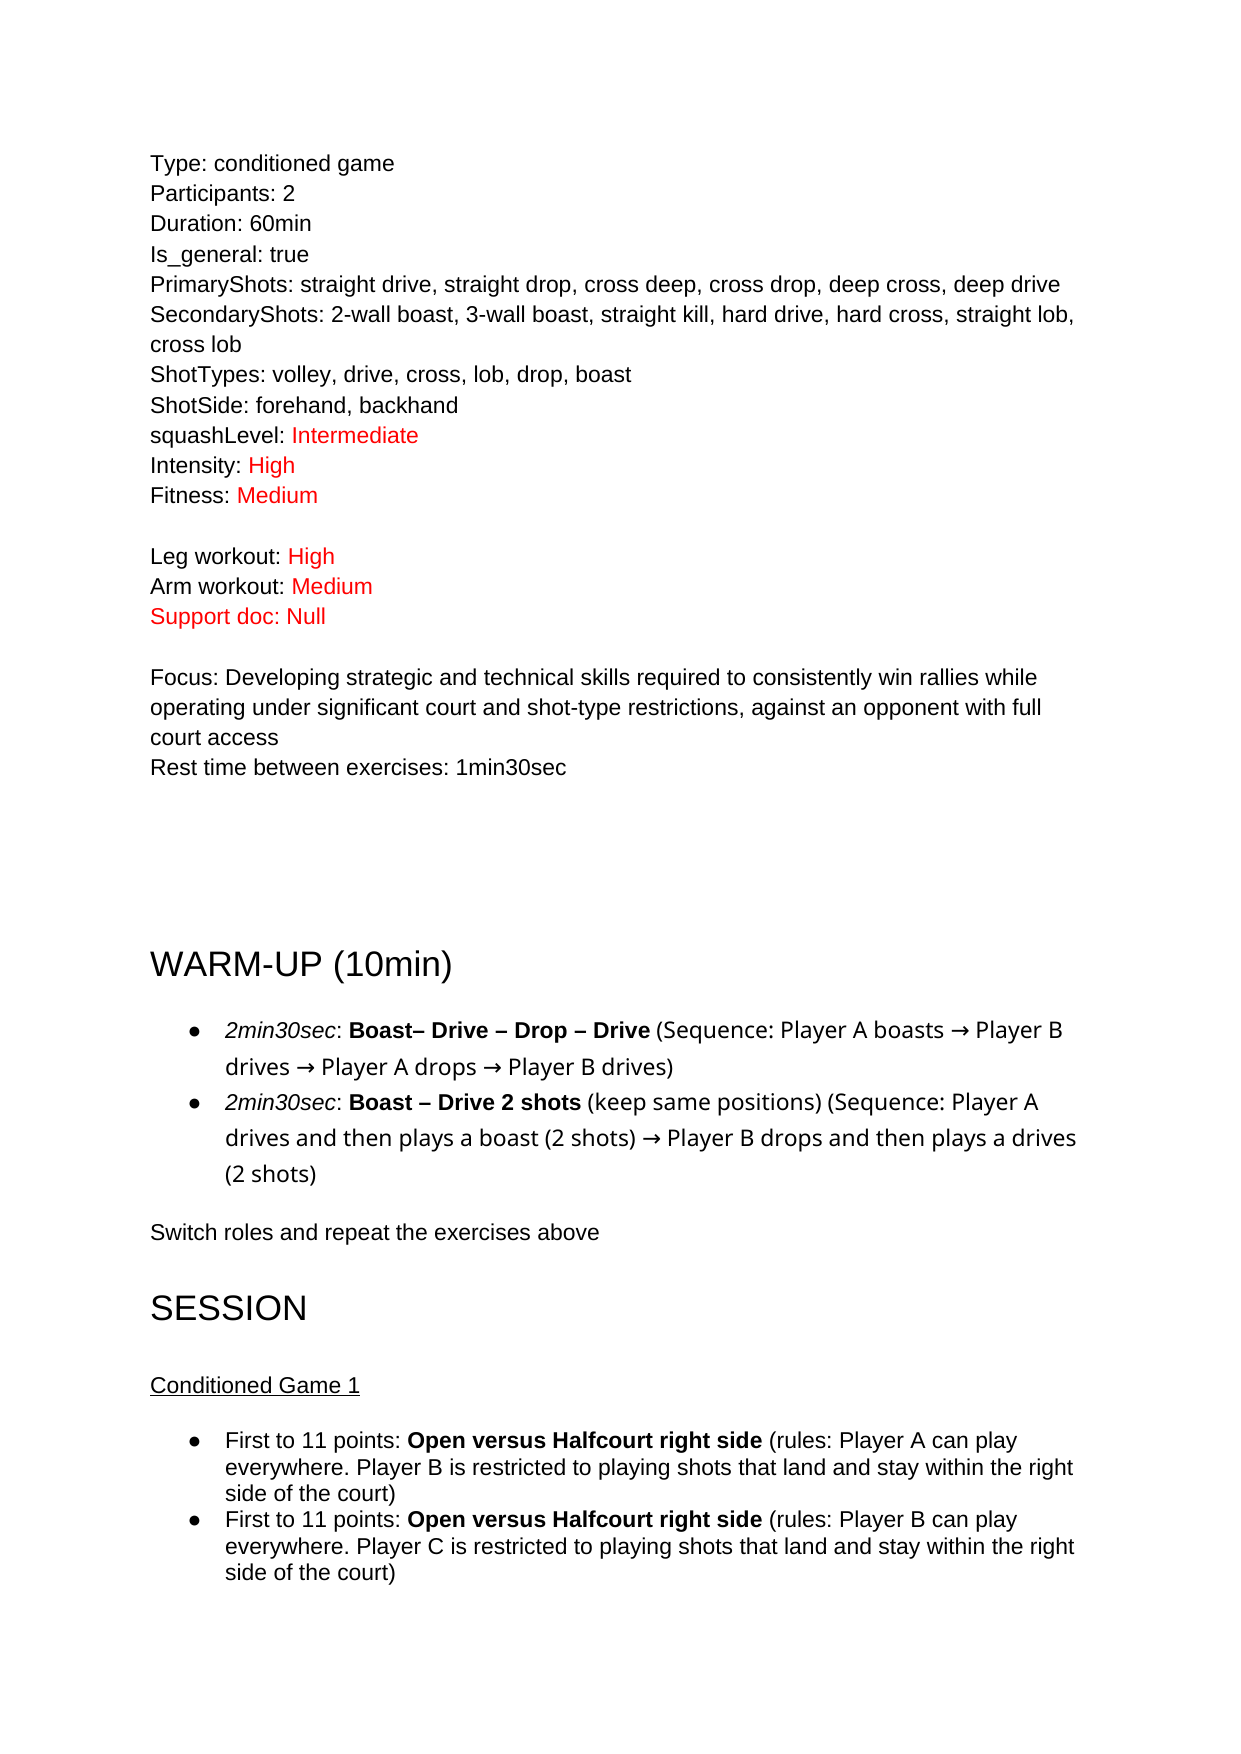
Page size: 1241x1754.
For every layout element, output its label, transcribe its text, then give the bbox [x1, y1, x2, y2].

list First to 11 points: Open versus Halfcourt right side (rules: Player A can play everywhere. Player B is restricted to playing shots that land and stay within the right side of the court) [187, 1427, 1090, 1506]
text Fitness: Medium [150, 482, 1090, 509]
text ShotTypes: volley, drive, cross, lob, drop, boast [150, 361, 1090, 388]
text Intensity: High [150, 452, 1090, 478]
text Conditioned Game 1 [150, 1372, 1090, 1398]
text Type: conditioned game [150, 150, 1090, 176]
text Participants: 2 [150, 180, 1090, 207]
text Leg workout: High [150, 543, 1090, 569]
text Rest time between exercises: 1min30sec [150, 754, 1090, 781]
text Switch roles and repeat the exercises above [150, 1219, 1090, 1246]
text Is_general: true [150, 241, 1090, 267]
text Duration: 60min [150, 210, 1090, 237]
text Focus: Developing strategic and technical skills required to consistently win rallies while operating under significant court and shot-type restrictions, against an opponent with full court access [150, 663, 1090, 750]
text Arm workout: Medium [150, 573, 1090, 599]
text Support doc: Null [150, 603, 1090, 629]
text SecondaryShots: 2-wall boast, 3-wall boast, straight kill, hard drive, hard cross, straight lob, cross lob [150, 301, 1090, 358]
list 2min30sec: Boast– Drive – Drop – Drive (Sequence: Player A boasts → Player B drives → Player A drops → Player B drives) [187, 1014, 1090, 1082]
list First to 11 points: Open versus Halfcourt right side (rules: Player B can play everywhere. Player C is restricted to playing shots that land and stay within the right side of the court) [187, 1506, 1090, 1586]
text ShotSide: forehand, backhand [150, 392, 1090, 418]
subtitle WARM-UP (10min) [150, 943, 1090, 983]
text squashLevel: Intermediate [150, 422, 1090, 448]
subtitle SESSION [150, 1287, 1090, 1328]
text PrimaryShots: straight drive, straight drop, cross deep, cross drop, deep cross, deep drive [150, 271, 1090, 297]
list 2min30sec: Boast – Drive 2 shots (keep same positions) (Sequence: Player A drives and then plays a boast (2 shots) → Player B drops and then plays a drives (2 shots) [187, 1086, 1090, 1189]
